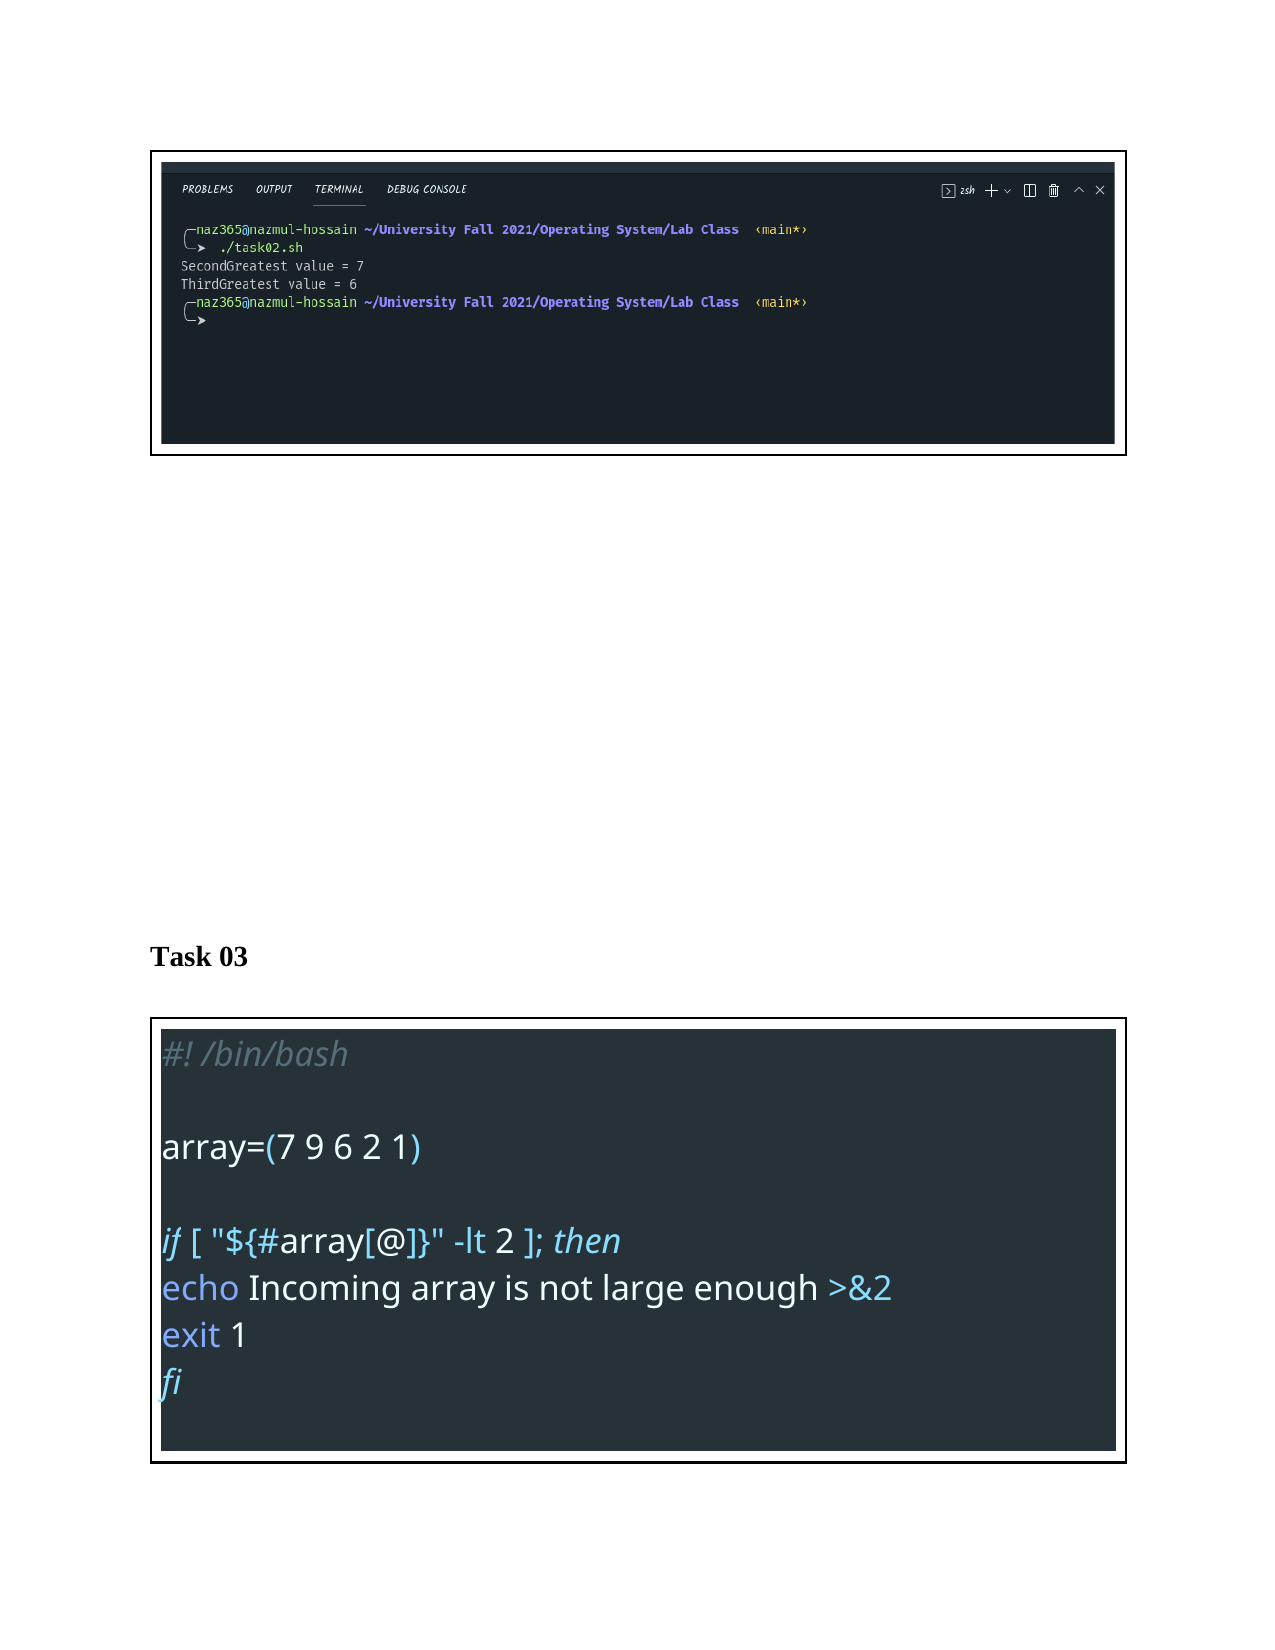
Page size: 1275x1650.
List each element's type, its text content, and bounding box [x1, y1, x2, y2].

table_header [152, 152, 1125, 454]
picture [161, 162, 1115, 444]
text Task 03 [150, 939, 1125, 973]
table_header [152, 1019, 1125, 1461]
